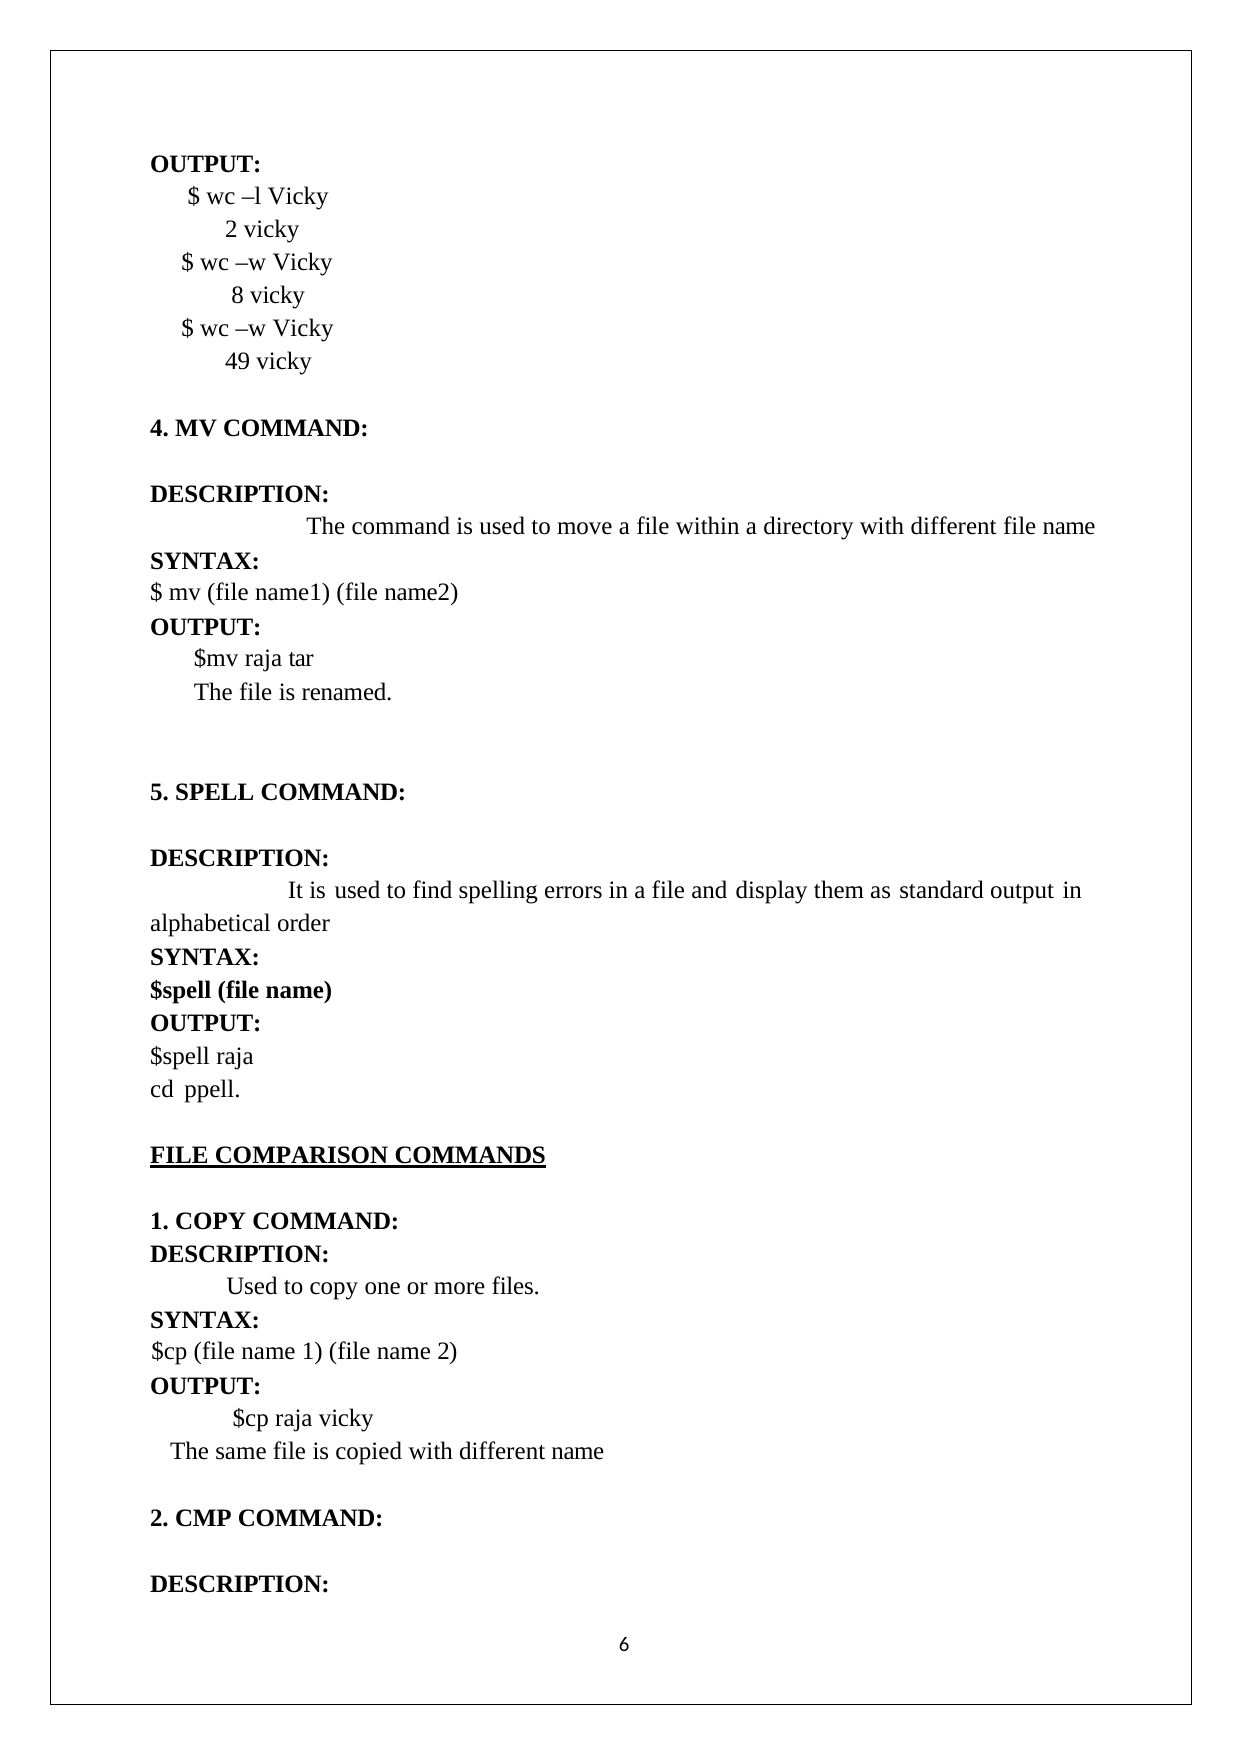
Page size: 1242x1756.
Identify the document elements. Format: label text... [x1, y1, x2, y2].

text $ wc –w Vicky 49 vicky [181, 313, 344, 375]
text It is used to find spelling errors in a file and display them as standard output in alphabetical order [150, 875, 1119, 937]
text $ wc –w Vicky [181, 247, 1119, 276]
text Used to copy one or more files. [52, 1273, 713, 1300]
text $spell raja cd ppell. [150, 1041, 273, 1103]
subtitle OUTPUT: [150, 149, 1119, 178]
text DESCRIPTION: [150, 843, 1119, 872]
subtitle SYNTAX: [150, 942, 1119, 970]
text DESCRIPTION: [150, 1569, 385, 1598]
subtitle SYNTAX: [150, 546, 1119, 574]
text The file is renamed. [194, 677, 1119, 706]
text The same file is copied with different name [108, 1436, 666, 1465]
text DESCRIPTION: [150, 479, 1119, 508]
text 8 vicky [231, 280, 1119, 309]
subtitle SYNTAX: [150, 1305, 1119, 1333]
text $ mv (file name1) (file name2) [150, 577, 1119, 606]
text The command is used to move a file within a directory with different file name [306, 511, 1119, 540]
subtitle CMP COMMAND: [150, 1503, 385, 1532]
text $mv raja tar [194, 643, 1119, 672]
text FILE COMPARISON COMMANDS [150, 1140, 1119, 1169]
text $cp raja vicky [52, 1403, 554, 1431]
subtitle SPELL COMMAND: [150, 777, 1119, 806]
subtitle $spell (file name) OUTPUT: [150, 975, 344, 1037]
text $ wc –l Vicky 2 vicky [187, 181, 335, 243]
subtitle OUTPUT: [150, 612, 1119, 640]
subtitle MV COMMAND: [150, 413, 1119, 442]
subtitle OUTPUT: [150, 1371, 1119, 1399]
subtitle COPY COMMAND: DESCRIPTION: [150, 1206, 400, 1268]
text $cp (file name 1) (file name 2) [52, 1336, 557, 1365]
